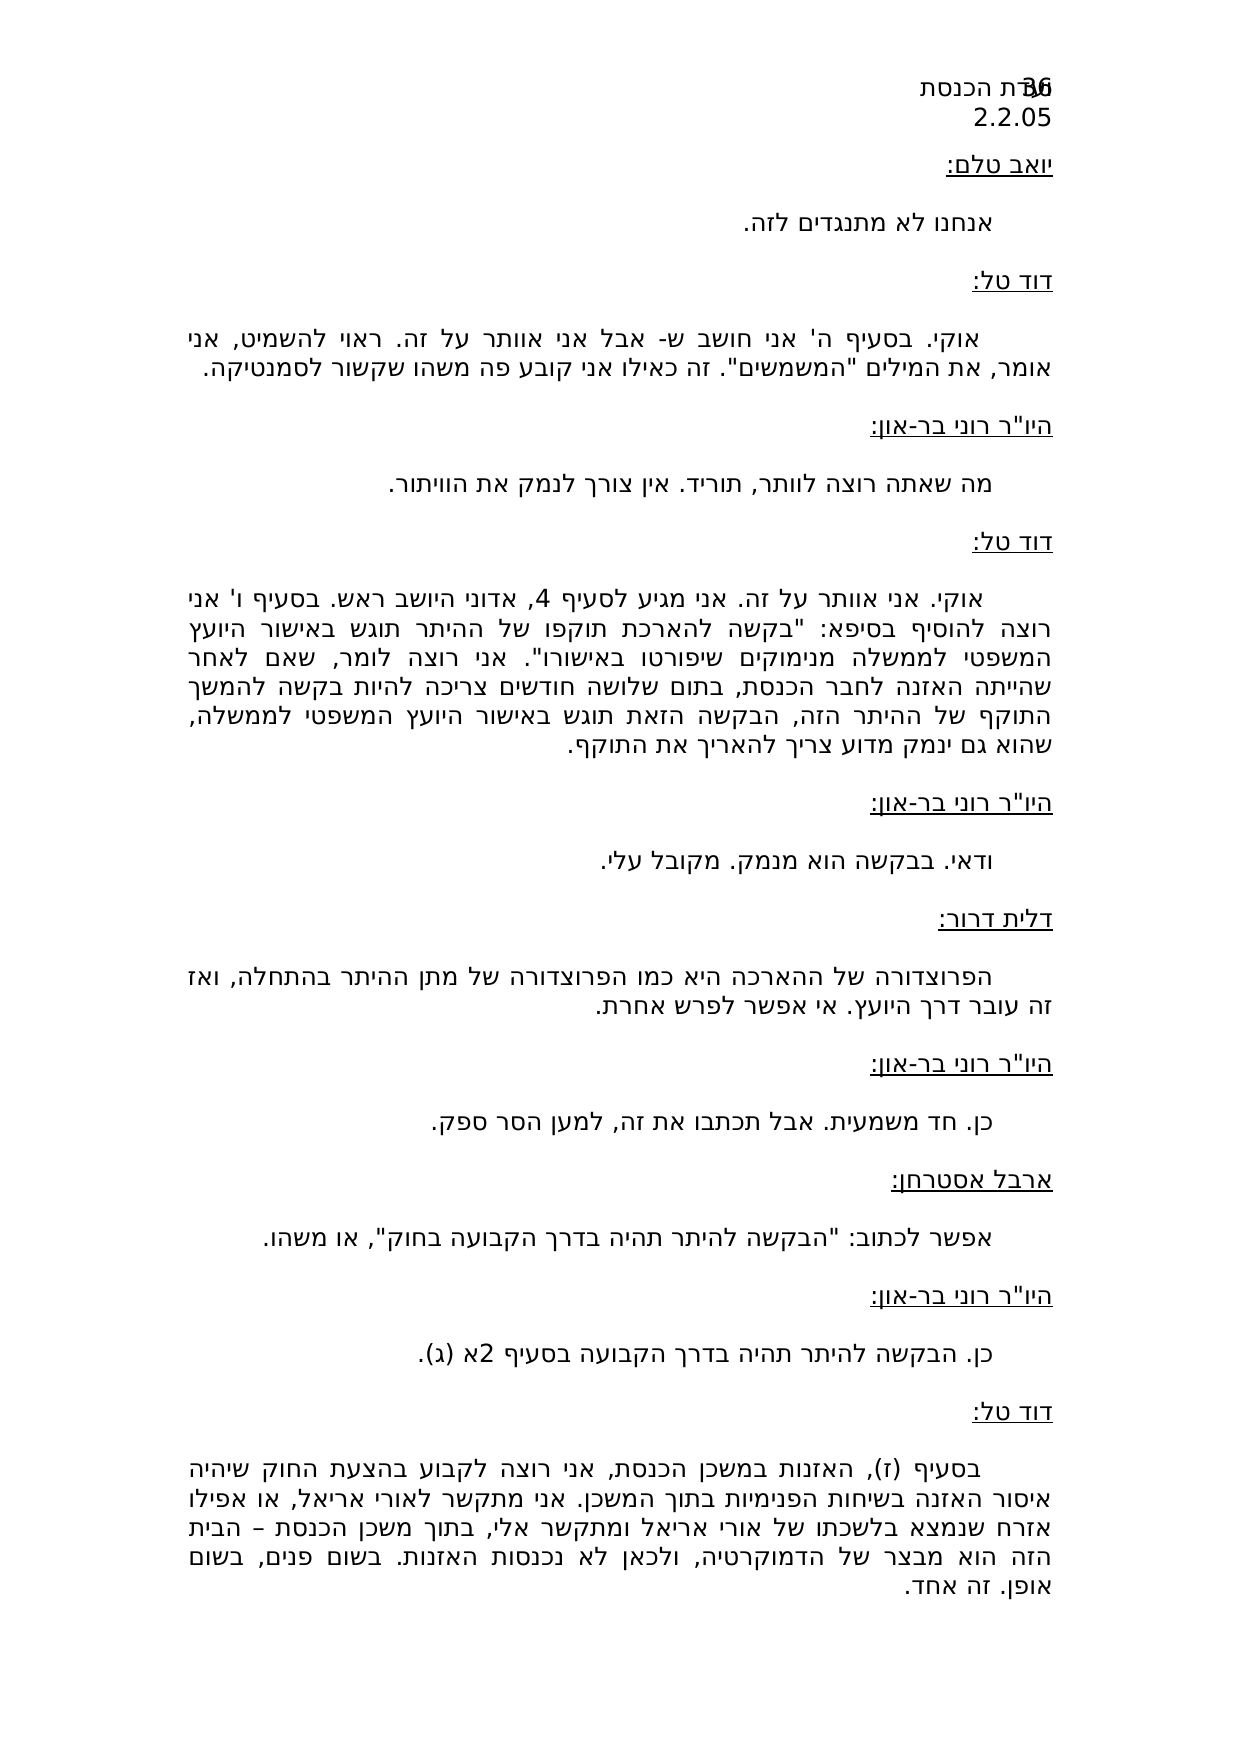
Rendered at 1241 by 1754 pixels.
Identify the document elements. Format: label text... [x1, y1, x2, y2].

text מה שאתה רוצה לוותר, תוריד. אין צורך לנמק את הוויתור. [187, 469, 1053, 498]
text ודאי. בבקשה הוא מנמק. מקובל עלי. [187, 846, 1053, 875]
text דוד טל: [187, 266, 1053, 295]
text אוקי. אני אוותר על זה. אני מגיע לסעיף 4, אדוני היושב ראש. בסעיף ו' אני רוצה להוסיף בסיפא: "בקשה להארכת תוקפו של ההיתר תוגש באישור היועץ המשפטי לממשלה מנימוקים שיפורטו באישורו". אני רוצה לומר, שאם לאחר שהייתה האזנה לחבר הכנסת, בתום שלושה חודשים צריכה להיות בקשה להמשך התוקף של ההיתר הזה, הבקשה הזאת תוגש באישור היועץ המשפטי לממשלה, שהוא גם ינמק מדוע צריך להאריך את התוקף. [187, 584, 1053, 759]
text אוקי. בסעיף ה' אני חושב ש- אבל אני אוותר על זה. ראוי להשמיט, אני אומר, את המילים "המשמשים". זה כאילו אני קובע פה משהו שקשור לסמנטיקה. [187, 324, 1053, 382]
text היו"ר רוני בר-און: [187, 1281, 1053, 1310]
text דוד טל: [187, 527, 1053, 556]
text היו"ר רוני בר-און: [187, 1049, 1053, 1078]
text אנחנו לא מתנגדים לזה. [187, 208, 1053, 237]
text דלית דרור: [187, 904, 1053, 933]
text הפרוצדורה של ההארכה היא כמו הפרוצדורה של מתן ההיתר בהתחלה, ואז זה עובר דרך היועץ. אי אפשר לפרש אחרת. [187, 962, 1053, 1020]
text אפשר לכתוב: "הבקשה להיתר תהיה בדרך הקבועה בחוק", או משהו. [187, 1223, 1053, 1252]
text בסעיף (ז), האזנות במשכן הכנסת, אני רוצה לקבוע בהצעת החוק שיהיה איסור האזנה בשיחות הפנימיות בתוך המשכן. אני מתקשר לאורי אריאל, או אפילו אזרח שנמצא בלשכתו של אורי אריאל ומתקשר אלי, בתוך משכן הכנסת – הבית הזה הוא מבצר של הדמוקרטיה, ולכאן לא נכנסות האזנות. בשום פנים, בשום אופן. זה אחד. [187, 1454, 1053, 1600]
text דוד טל: [187, 1397, 1053, 1426]
text היו"ר רוני בר-און: [187, 411, 1053, 440]
text כן. הבקשה להיתר תהיה בדרך הקבועה בסעיף 2א (ג). [187, 1339, 1053, 1368]
text ארבל אסטרחן: [187, 1165, 1053, 1194]
text כן. חד משמעית. אבל תכתבו את זה, למען הסר ספק. [187, 1107, 1053, 1136]
text היו"ר רוני בר-און: [187, 788, 1053, 817]
text יואב טלם: [187, 150, 1053, 179]
